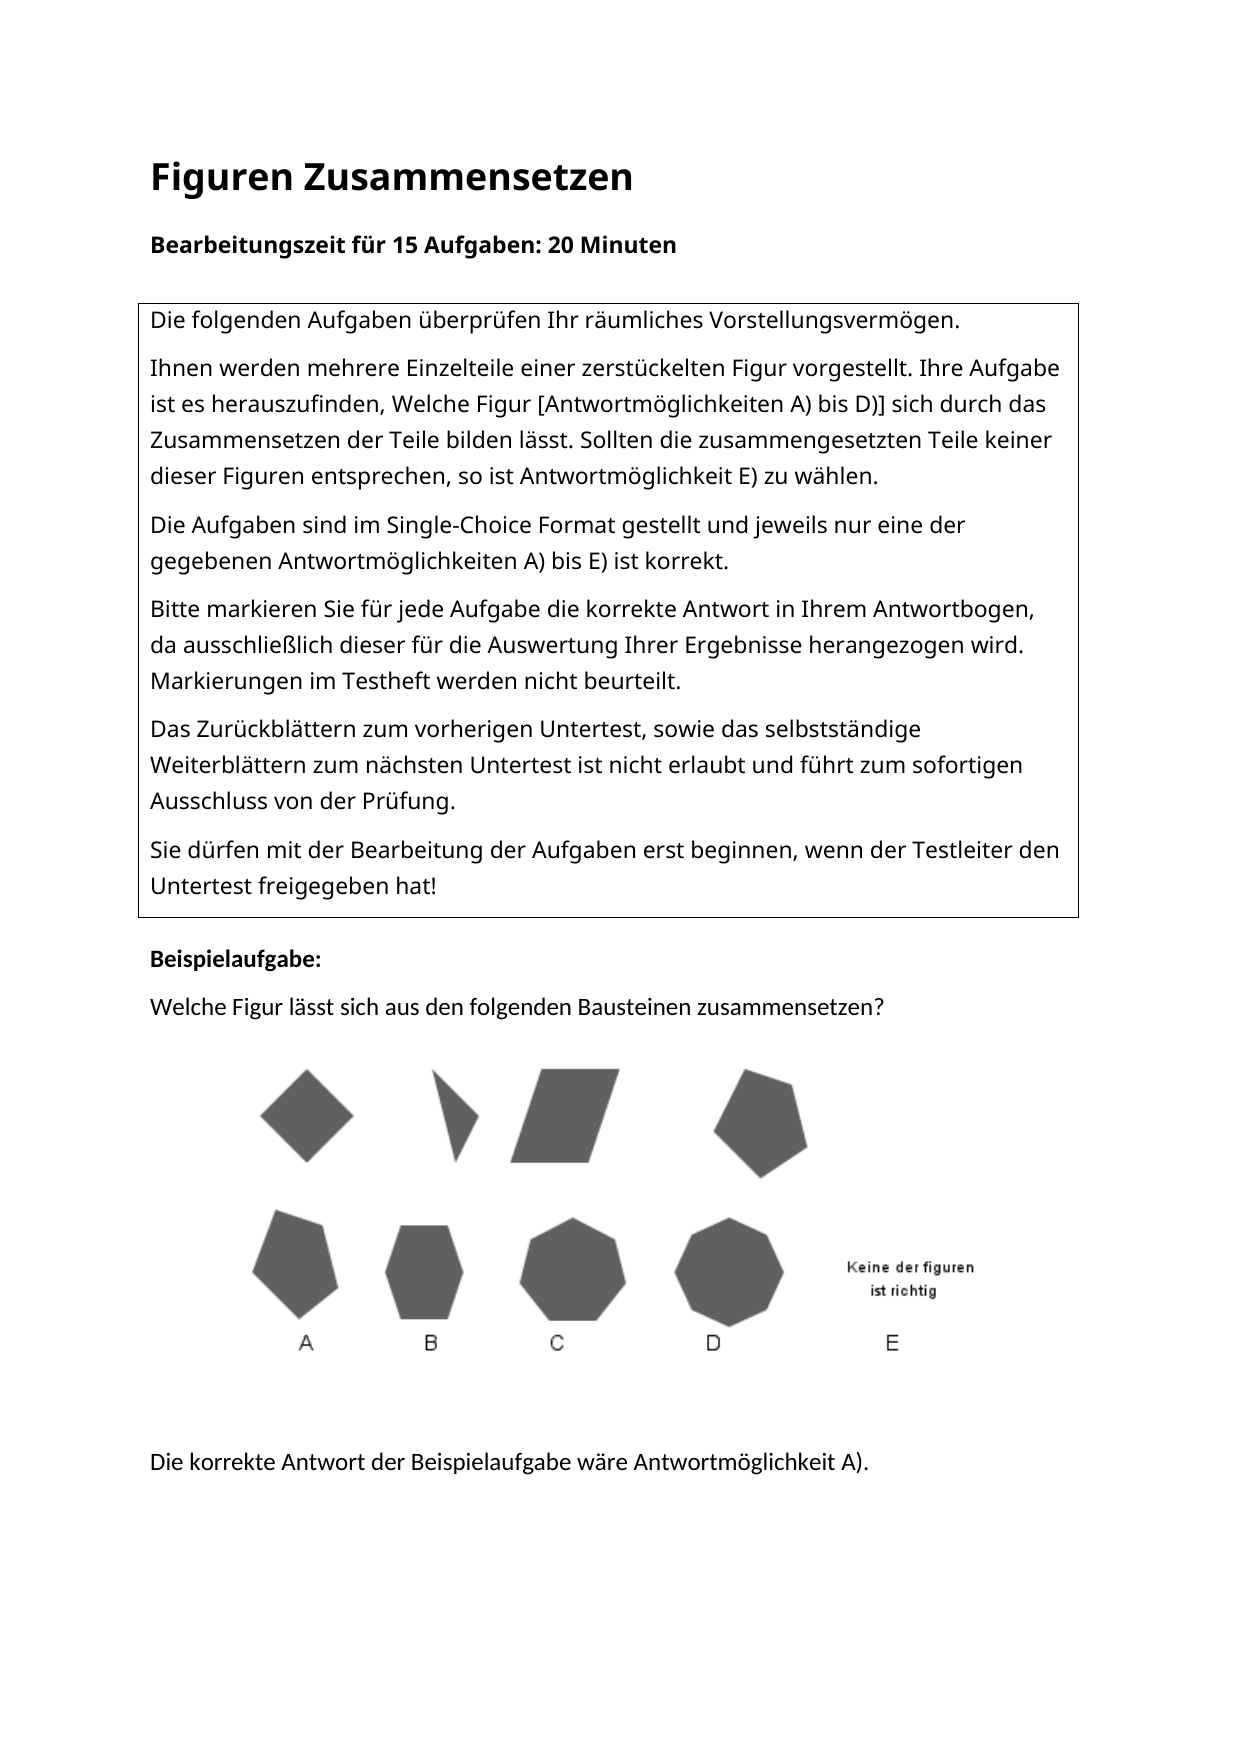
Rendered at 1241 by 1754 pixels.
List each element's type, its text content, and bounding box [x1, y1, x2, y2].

table_header Die folgenden Aufgaben überprüfen Ihr räumliches Vorstellungsvermögen. Ihnen werden mehrere Einzelteile einer zerstückelten Figur vorgestellt. Ihre Aufgabe ist es herauszufinden, Welche Figur [Antwortmöglichkeiten A) bis D)] sich durch das Zusammensetzen der Teile bilden lässt. Sollten die zusammengesetzten Teile keiner dieser Figuren entsprechen, so ist Antwortmöglichkeit E) zu wählen. Die Aufgaben sind im Single-Choice Format gestellt und jeweils nur eine der gegebenen Antwortmöglichkeiten A) bis E) ist korrekt. Bitte markieren Sie für jede Aufgabe die korrekte Antwort in Ihrem Antwortbogen, da ausschließlich dieser für die Auswertung Ihrer Ergebnisse herangezogen wird. Markierungen im Testheft werden nicht beurteilt. Das Zurückblättern zum vorherigen Untertest, sowie das selbstständige Weiterblättern zum nächsten Untertest ist nicht erlaubt und führt zum sofortigen Ausschluss von der Prüfung. Sie dürfen mit der Bearbeitung der Aufgaben erst beginnen, wenn der Testleiter den Untertest freigegeben hat! [139, 304, 1078, 917]
picture [229, 1038, 1011, 1429]
text Die korrekte Antwort der Beispielaufgabe wäre Antwortmöglichkeit A). [150, 1446, 1090, 1477]
text Figuren Zusammensetzen [150, 150, 1090, 201]
text Bearbeitungszeit für 15 Aufgaben: 20 Minuten [150, 229, 1090, 261]
text Welche Figur lässt sich aus den folgenden Bausteinen zusammensetzen? [150, 991, 1090, 1021]
text Beispielaufgabe: [150, 943, 1090, 974]
